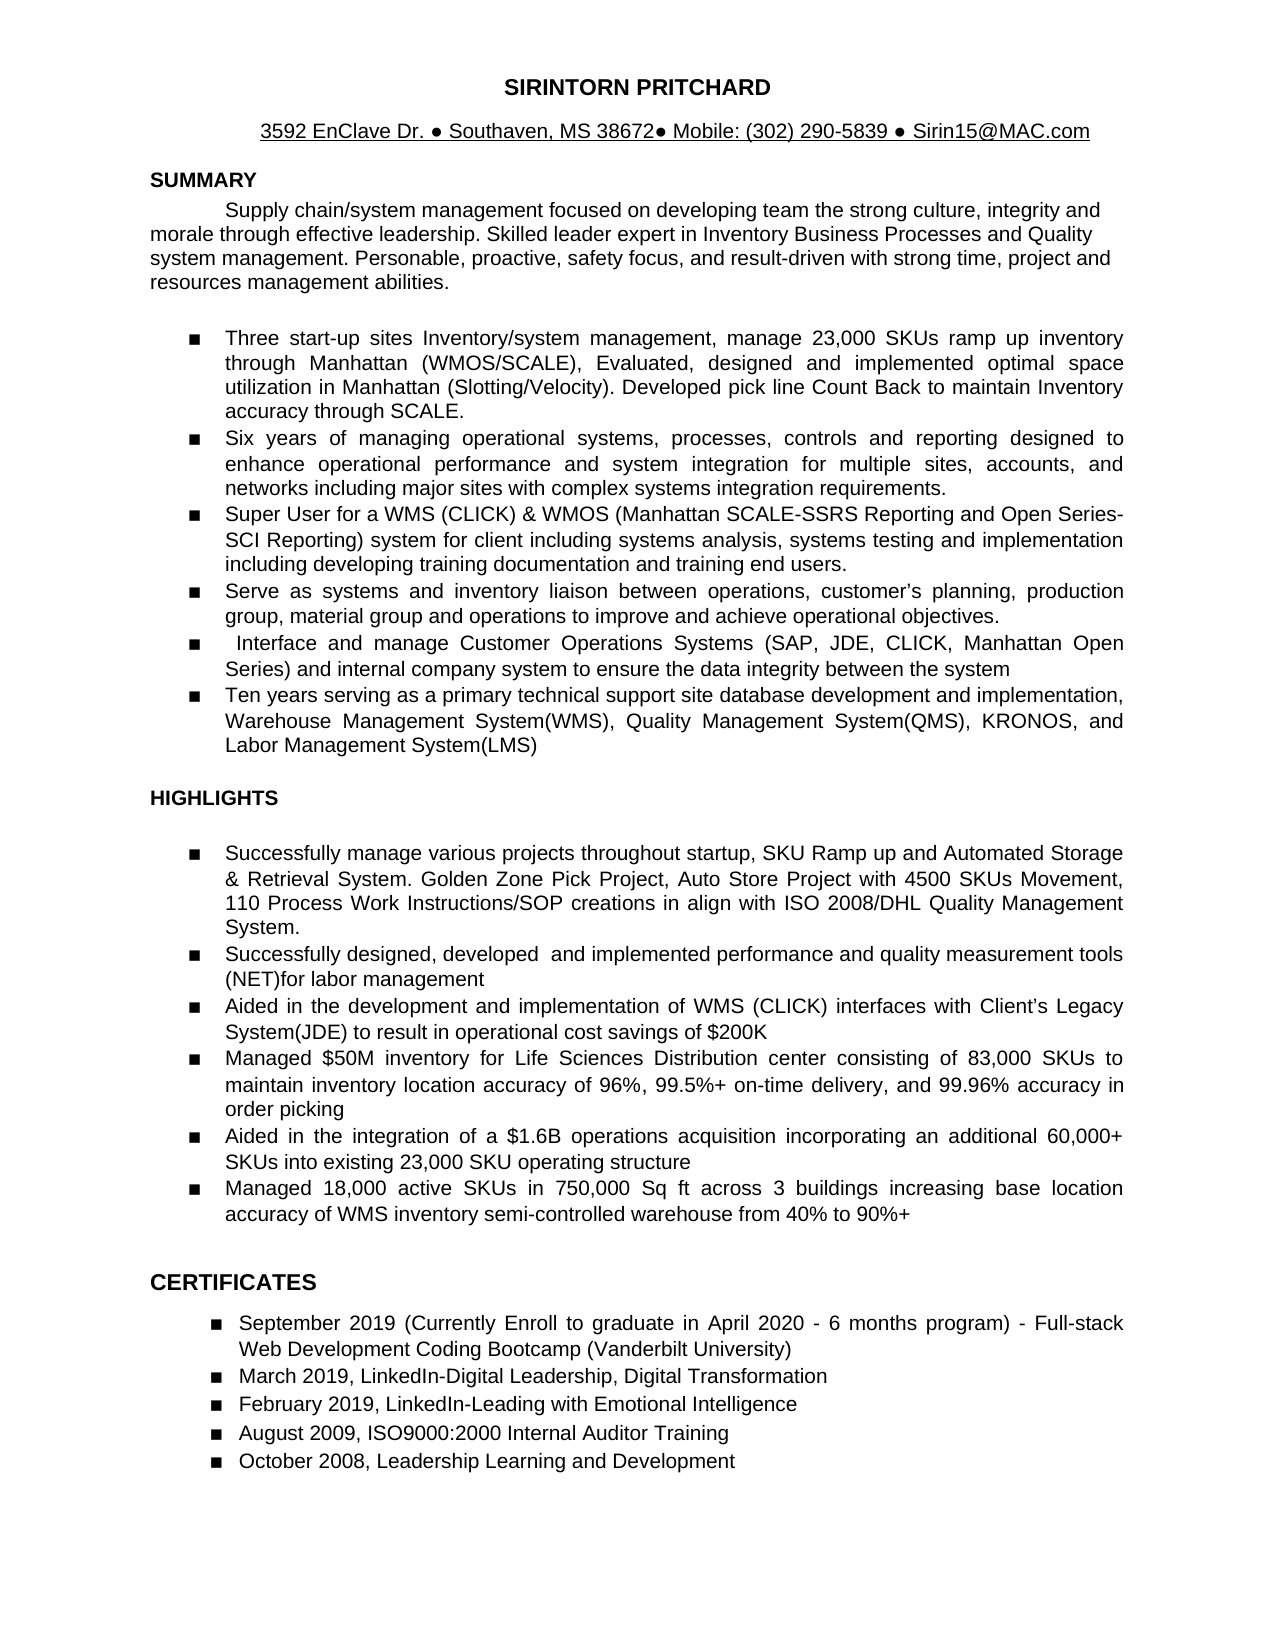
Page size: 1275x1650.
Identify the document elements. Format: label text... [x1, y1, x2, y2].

text Supply chain/system management focused on developing team the strong culture, integrity and morale through effective leadership. Skilled leader expert in Inventory Business Processes and Quality system management. Personable, proactive, safety focus, and result-driven with strong time, project and resources management abilities. [150, 198, 1125, 294]
list Serve as systems and inventory liaison between operations, customer’s planning, production group, material group and operations to improve and achieve operational objectives. [187, 576, 1125, 628]
list March 2019, LinkedIn-Digital Leadership, Digital Transformation [209, 1361, 1125, 1389]
list October 2008, Leadership Learning and Development [209, 1446, 1125, 1475]
list Super User for a WMS (CLICK) & WMOS (Manhattan SCALE-SSRS Reporting and Open Series-SCI Reporting) system for client including systems analysis, systems testing and implementation including developing training documentation and training end users. [187, 499, 1125, 576]
list February 2019, LinkedIn-Leading with Emotional Intelligence [209, 1389, 1125, 1418]
list Six years of managing operational systems, processes, controls and reporting designed to enhance operational performance and system integration for multiple sites, accounts, and networks including major sites with complex systems integration requirements. [187, 423, 1125, 499]
text HIGHLIGHTS [150, 786, 1125, 810]
list September 2019 (Currently Enroll to graduate in April 2020 - 6 months program) - Full-stack Web Development Coding Bootcamp (Vanderbilt University) [209, 1308, 1125, 1361]
list Aided in the integration of a $1.6B operations acquisition incorporating an additional 60,000+ SKUs into existing 23,000 SKU operating structure [187, 1121, 1125, 1173]
list Successfully designed, developed and implemented performance and quality measurement tools (NET)for labor management [187, 939, 1125, 991]
list August 2009, ISO9000:2000 Internal Auditor Training [209, 1418, 1125, 1446]
list Aided in the development and implementation of WMS (CLICK) interfaces with Client’s Legacy System(JDE) to result in operational cost savings of $200K [187, 991, 1125, 1043]
list Successfully manage various projects throughout startup, SKU Ramp up and Automated Storage & Retrieval System. Golden Zone Pick Project, Auto Store Project with 4500 SKUs Movement, 110 Process Work Instructions/SOP creations in align with ISO 2008/DHL Quality Management System. [187, 838, 1125, 939]
list Interface and manage Customer Operations Systems (SAP, JDE, CLICK, Manhattan Open Series) and internal company system to ensure the data integrity between the system [187, 628, 1125, 681]
list Managed 18,000 active SKUs in 750,000 Sq ft across 3 buildings increasing base location accuracy of WMS inventory semi-controlled warehouse from 40% to 90%+ [187, 1173, 1125, 1226]
list Three start-up sites Inventory/system management, manage 23,000 SKUs ramp up inventory through Manhattan (WMOS/SCALE), Evaluated, designed and implemented optimal space utilization in Manhattan (Slotting/Velocity). Developed pick line Count Back to maintain Inventory accuracy through SCALE. [187, 323, 1125, 423]
subtitle SUMMARY [150, 168, 1125, 192]
list Ten years serving as a primary technical support site database development and implementation, Warehouse Management System(WMS), Quality Management System(QMS), KRONOS, and Labor Management System(LMS) [187, 681, 1125, 757]
text CERTIFICATES [150, 1269, 1125, 1295]
list Managed $50M inventory for Life Sciences Distribution center consisting of 83,000 SKUs to maintain inventory location accuracy of 96%, 99.5%+ on-time delivery, and 99.96% accuracy in order picking [187, 1043, 1125, 1121]
